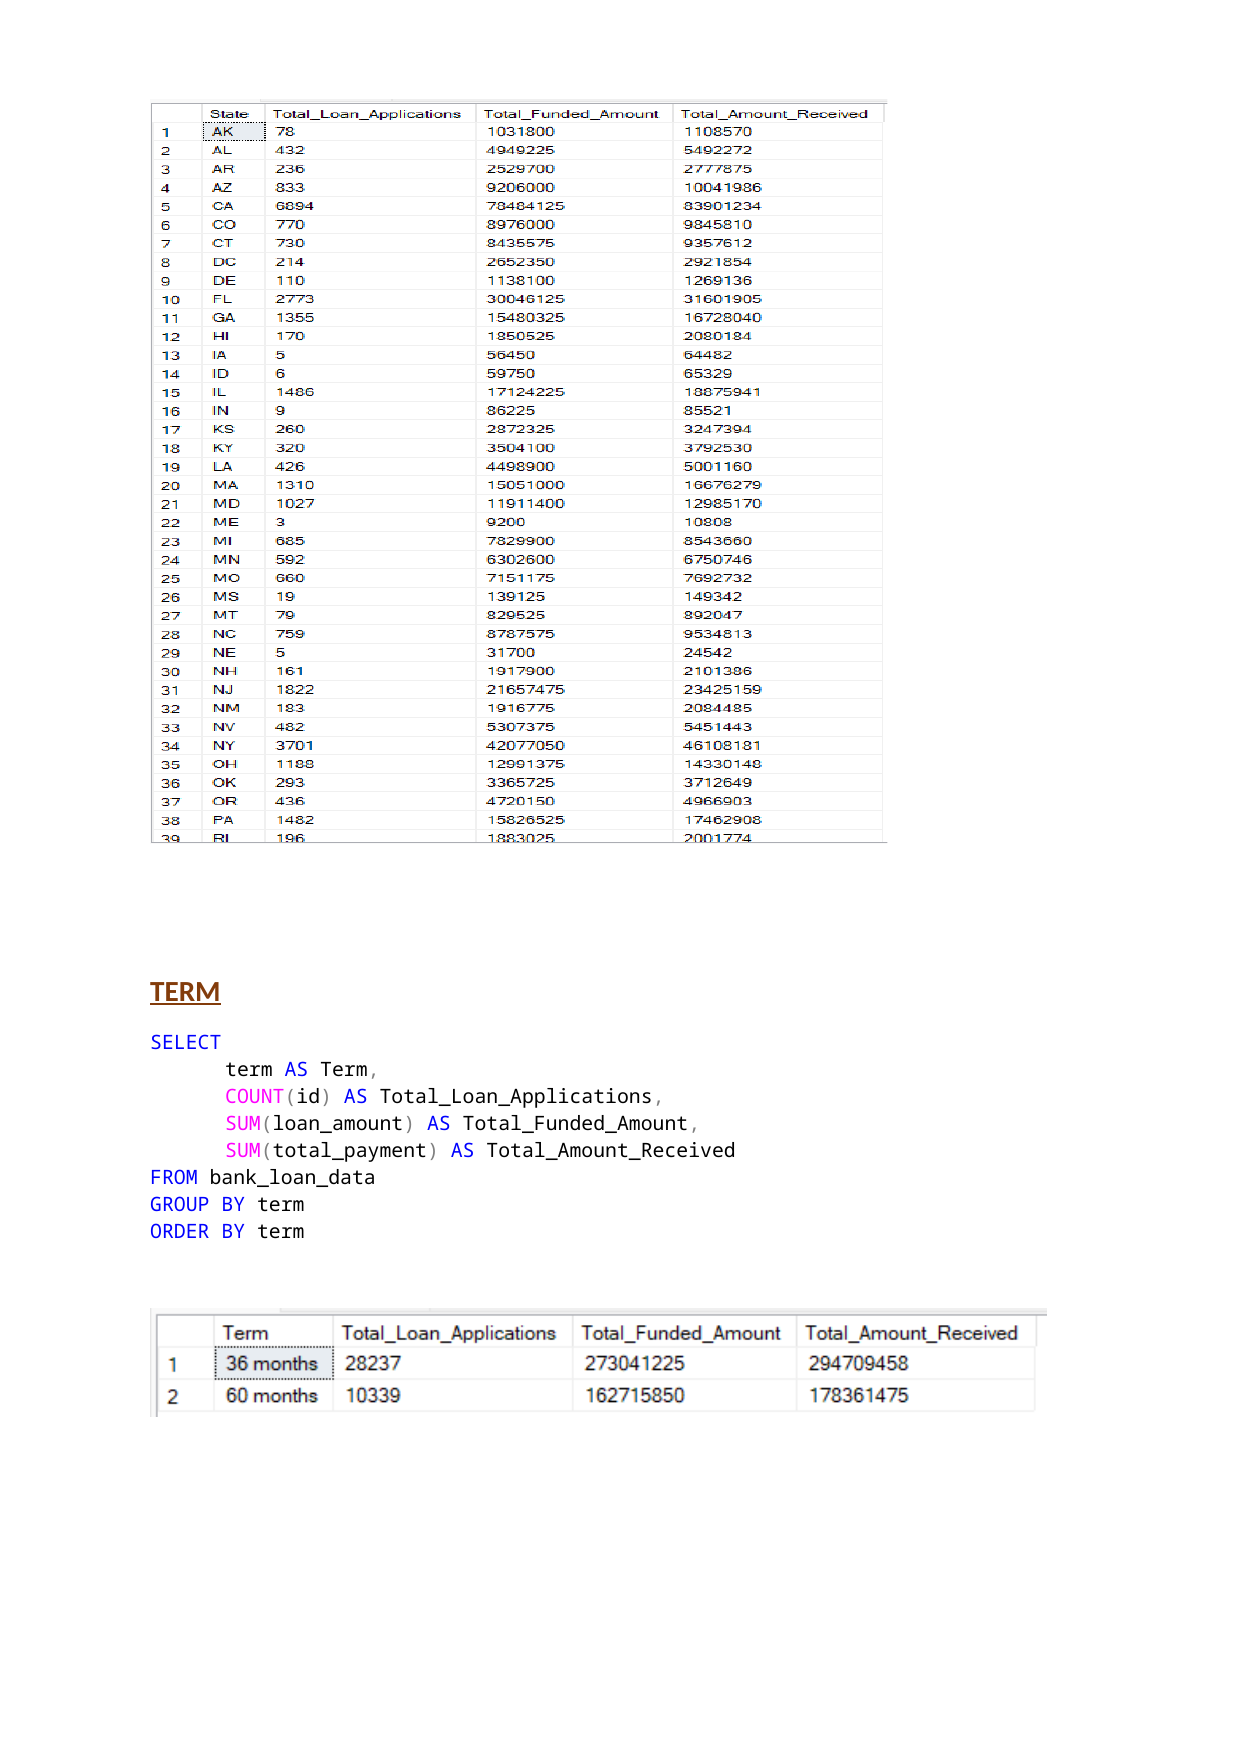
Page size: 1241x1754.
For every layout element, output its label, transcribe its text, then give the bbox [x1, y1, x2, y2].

text GROUP BY term [150, 1190, 1090, 1217]
text term AS Term, [150, 1055, 1090, 1082]
picture [150, 1308, 1047, 1417]
text SUM(loan_amount) AS Total_Funded_Amount, [150, 1109, 1090, 1136]
text ORDER BY term [150, 1217, 1090, 1244]
text TERM [150, 973, 1090, 1009]
picture [150, 99, 888, 844]
text FROM bank_loan_data [150, 1163, 1090, 1190]
text COUNT(id) AS Total_Loan_Applications, [150, 1082, 1090, 1109]
text SELECT [150, 1028, 1090, 1055]
text SUM(total_payment) AS Total_Amount_Received [150, 1136, 1090, 1163]
